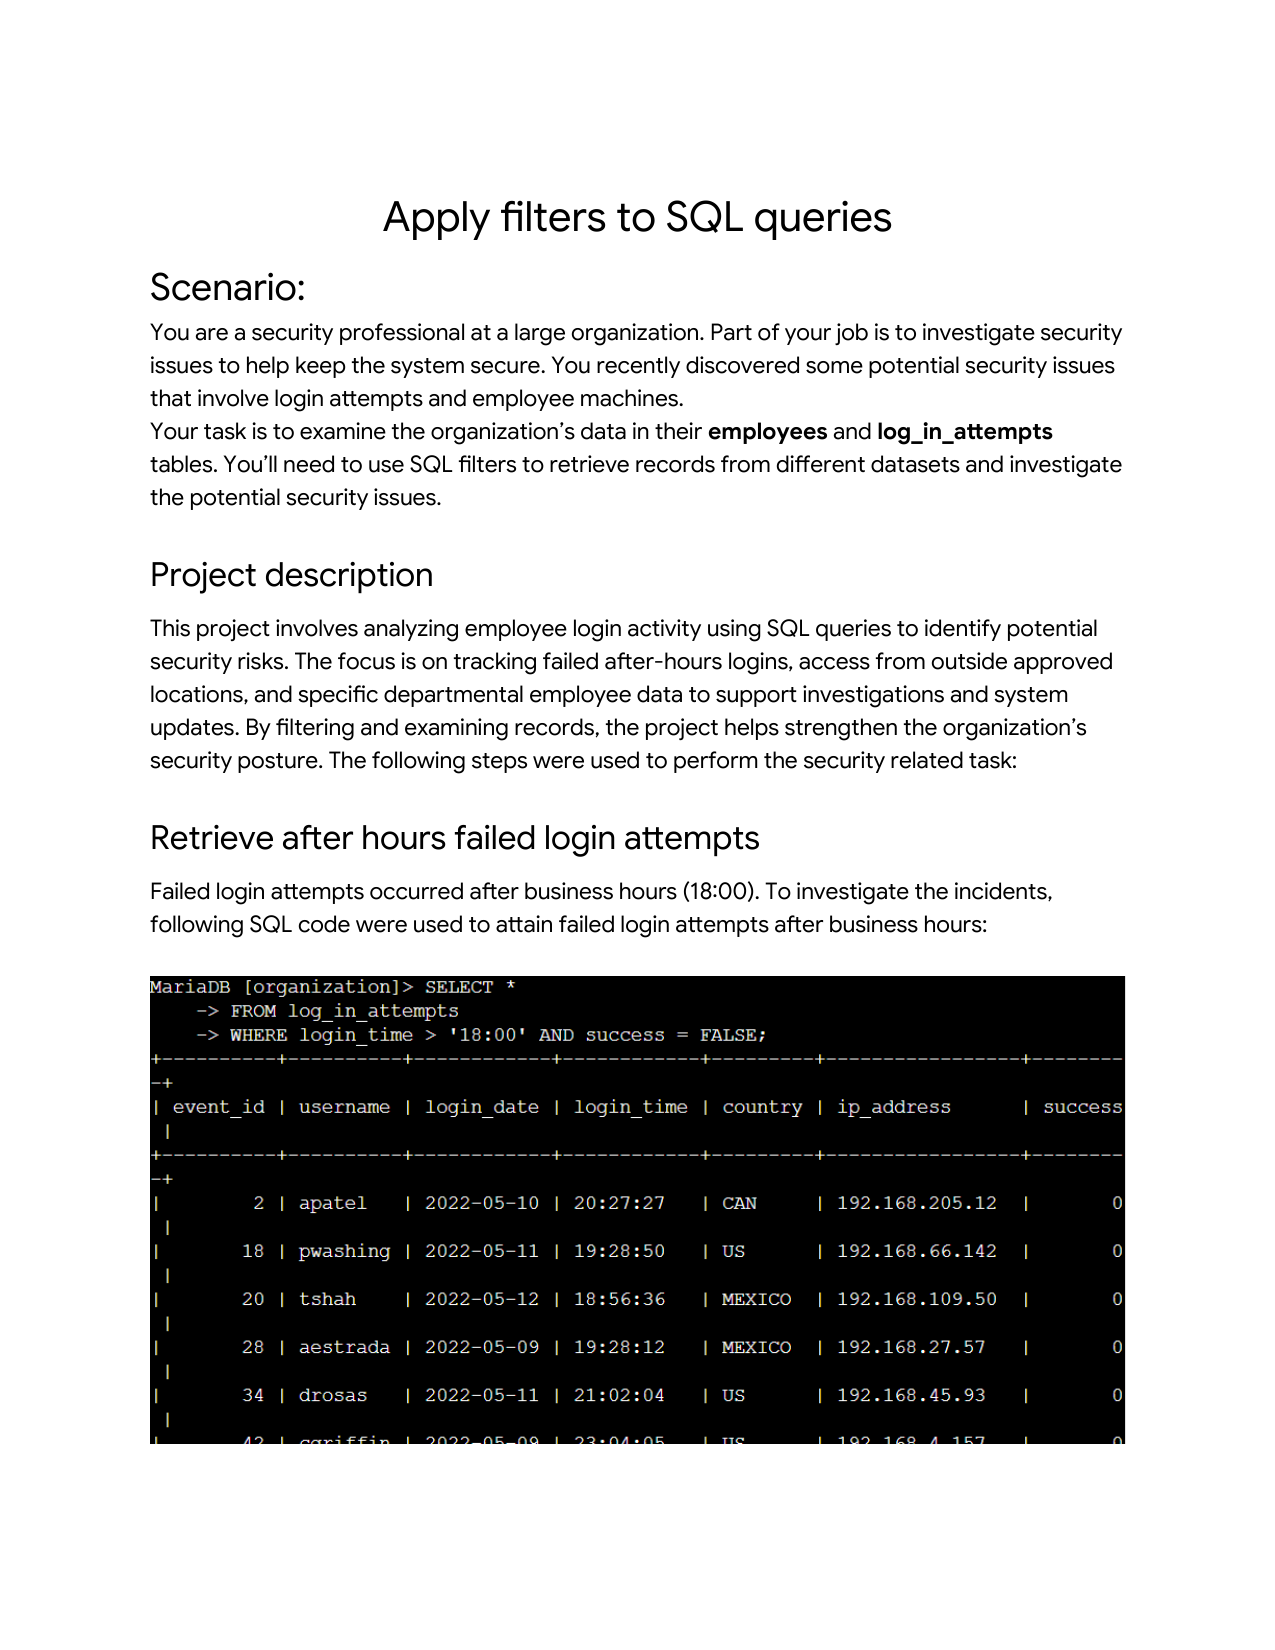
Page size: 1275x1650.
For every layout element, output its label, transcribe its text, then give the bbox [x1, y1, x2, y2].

text Failed login attempts occurred after business hours (18:00). To investigate the incidents, following SQL code were used to attain failed login attempts after business hours: [150, 877, 1125, 939]
subtitle Retrieve after hours failed login attempts [150, 817, 1125, 859]
text This project involves analyzing employee login activity using SQL queries to identify potential security risks. The focus is on tracking failed after-hours logins, access from outside approved locations, and specific departmental employee data to support investigations and system updates. By filtering and examining records, the project helps strengthen the organization’s security posture. The following steps were used to perform the security related task: [150, 614, 1125, 775]
text Your task is to examine the organization’s data in their employees and log_in_attempts tables. You’ll need to use SQL filters to retrieve records from different datasets and investigate the potential security issues. [150, 417, 1125, 512]
text You are a security professional at a large organization. Part of your job is to investigate security issues to help keep the system secure. You recently discovered some potential security issues that involve login attempts and employee machines. [150, 318, 1125, 413]
picture [150, 976, 1125, 1444]
text Scenario: [150, 264, 1125, 311]
subtitle Project description [150, 554, 1125, 596]
subtitle Apply filters to SQL queries [150, 192, 1125, 244]
